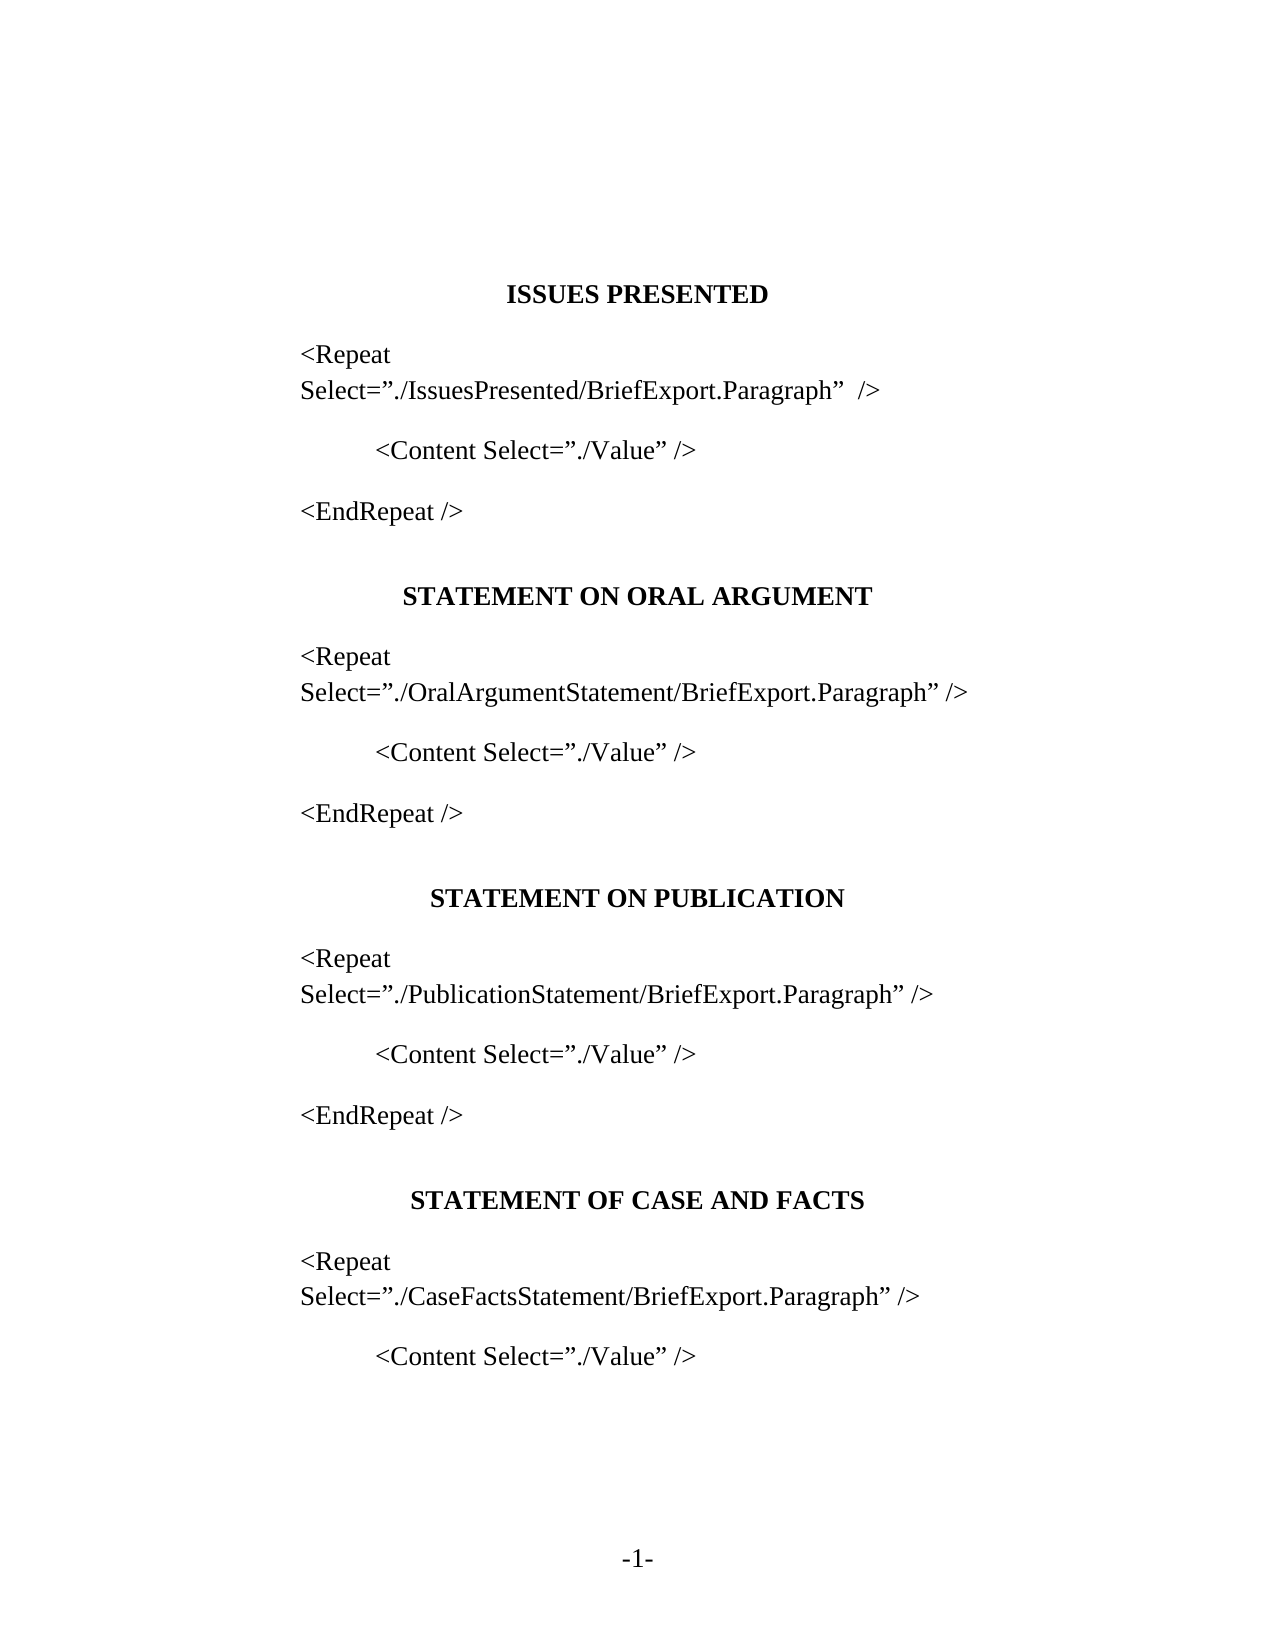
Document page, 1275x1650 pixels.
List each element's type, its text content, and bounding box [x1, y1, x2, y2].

text Statement on oral Argument [300, 577, 975, 612]
text statement of case AND FACTS [300, 1181, 975, 1217]
text ISSUEs PRESENTED [300, 275, 975, 310]
text Statement on Publication [300, 879, 975, 914]
